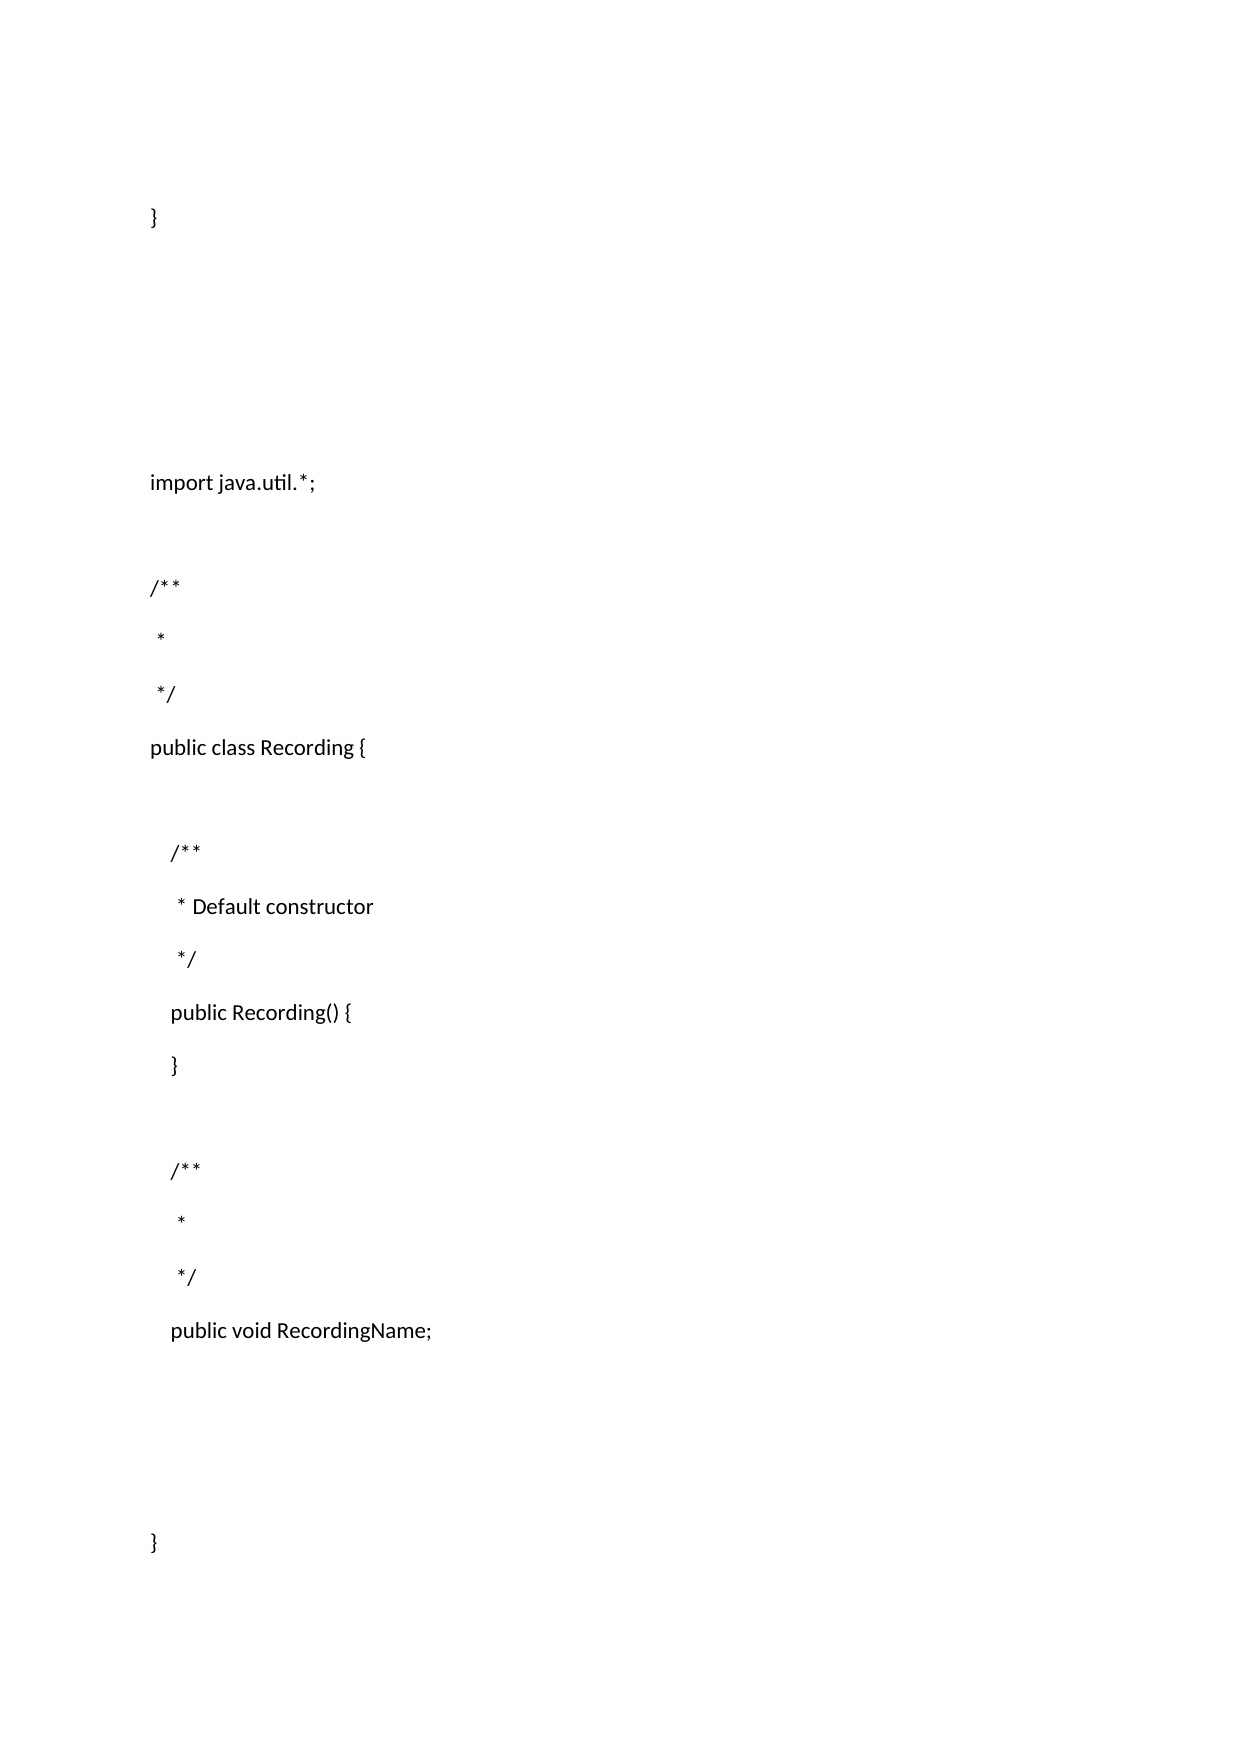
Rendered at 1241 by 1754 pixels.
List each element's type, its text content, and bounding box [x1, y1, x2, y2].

text /** [150, 1157, 1090, 1185]
text * [150, 1210, 1090, 1238]
text public void RecordingName; [150, 1316, 1090, 1344]
text } [150, 203, 1090, 231]
text */ [150, 1263, 1090, 1291]
text } [150, 1051, 1090, 1079]
text */ [150, 680, 1090, 708]
text /** [150, 574, 1090, 602]
text /** [150, 839, 1090, 867]
text } [150, 1528, 1090, 1557]
text public class Recording { [150, 733, 1090, 761]
text import java.util.*; [150, 468, 1090, 496]
text public Recording() { [150, 998, 1090, 1026]
text * [150, 627, 1090, 655]
text */ [150, 945, 1090, 973]
text * Default constructor [150, 892, 1090, 920]
